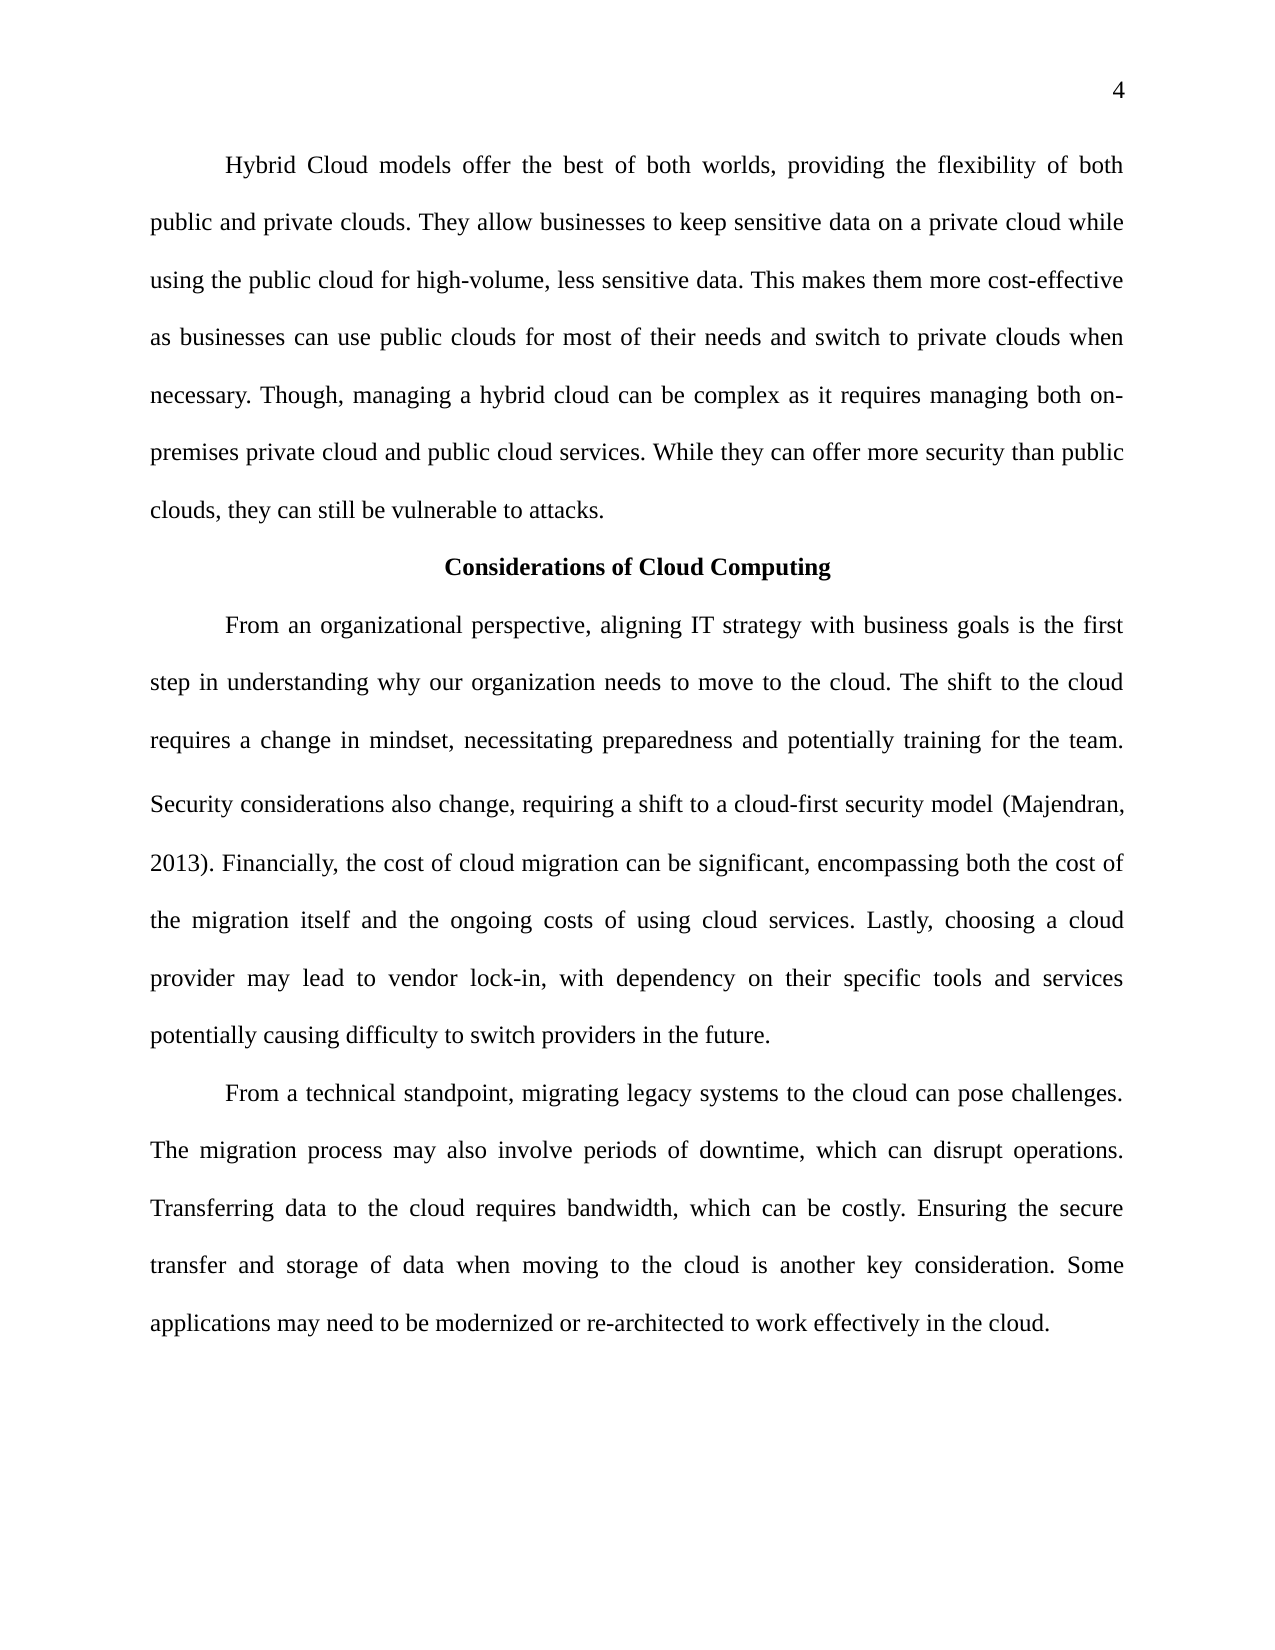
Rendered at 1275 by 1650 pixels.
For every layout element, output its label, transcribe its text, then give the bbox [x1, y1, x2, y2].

text From an organizational perspective, aligning IT strategy with business goals is the first step in understanding why our organization needs to move to the cloud. The shift to the cloud requires a change in mindset, necessitating preparedness and potentially training for the team. Security considerations also change, requiring a shift to a cloud-first security model (Majendran, 2013). Financially, the cost of cloud migration can be significant, encompassing both the cost of the migration itself and the ongoing costs of using cloud services. Lastly, choosing a cloud provider may lead to vendor lock-in, with dependency on their specific tools and services potentially causing difficulty to switch providers in the future. [150, 610, 1125, 1049]
text Hybrid Cloud models offer the best of both worlds, providing the flexibility of both public and private clouds. They allow businesses to keep sensitive data on a private cloud while using the public cloud for high-volume, less sensitive data. This makes them more cost-effective as businesses can use public clouds for most of their needs and switch to private clouds when necessary. Though, managing a hybrid cloud can be complex as it requires managing both on-premises private cloud and public cloud services. While they can offer more security than public clouds, they can still be vulnerable to attacks. [150, 150, 1125, 524]
subtitle Considerations of Cloud Computing [150, 552, 1125, 581]
text From a technical standpoint, migrating legacy systems to the cloud can pose challenges. The migration process may also involve periods of downtime, which can disrupt operations. Transferring data to the cloud requires bandwidth, which can be costly. Ensuring the secure transfer and storage of data when moving to the cloud is another key consideration. Some applications may need to be modernized or re-architected to work effectively in the cloud. [150, 1078, 1125, 1336]
